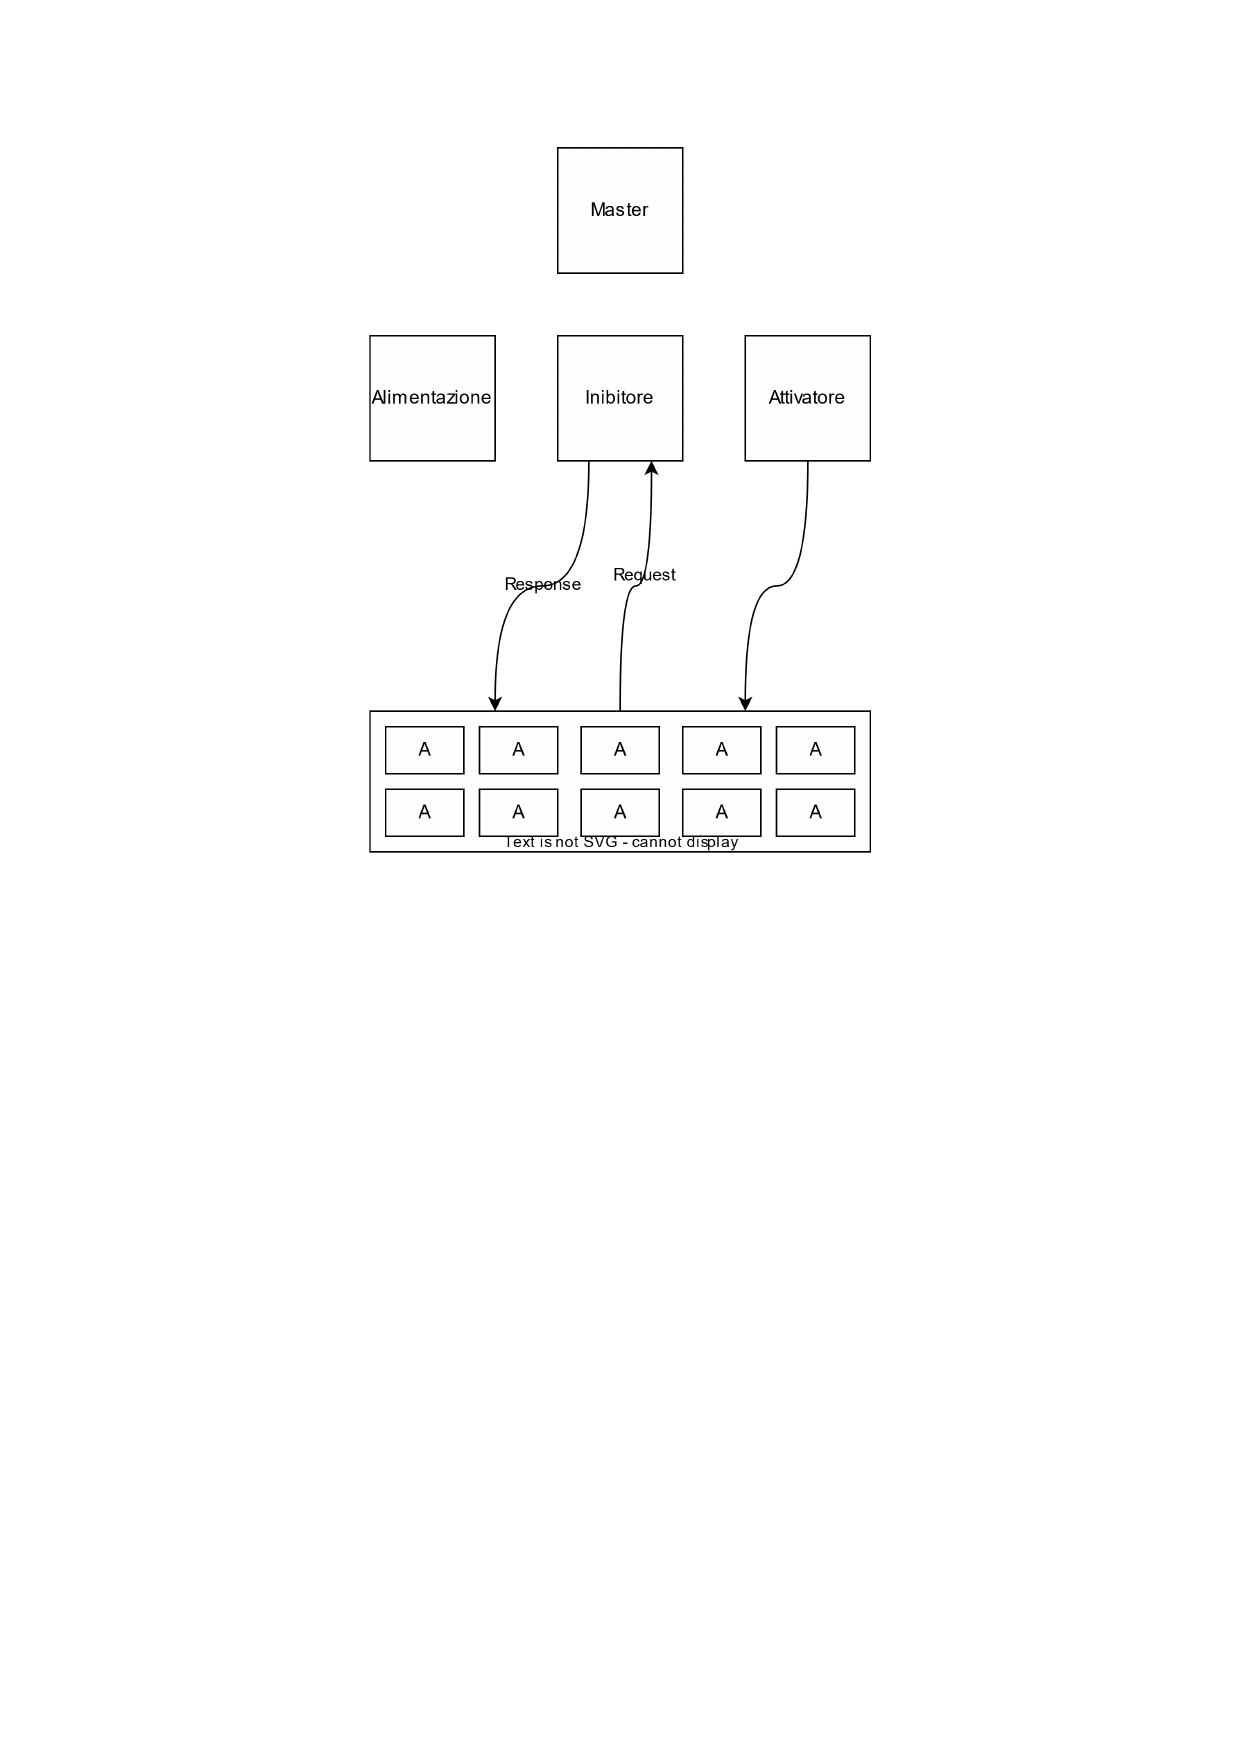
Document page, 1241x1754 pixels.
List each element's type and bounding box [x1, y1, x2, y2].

picture [369, 147, 871, 854]
